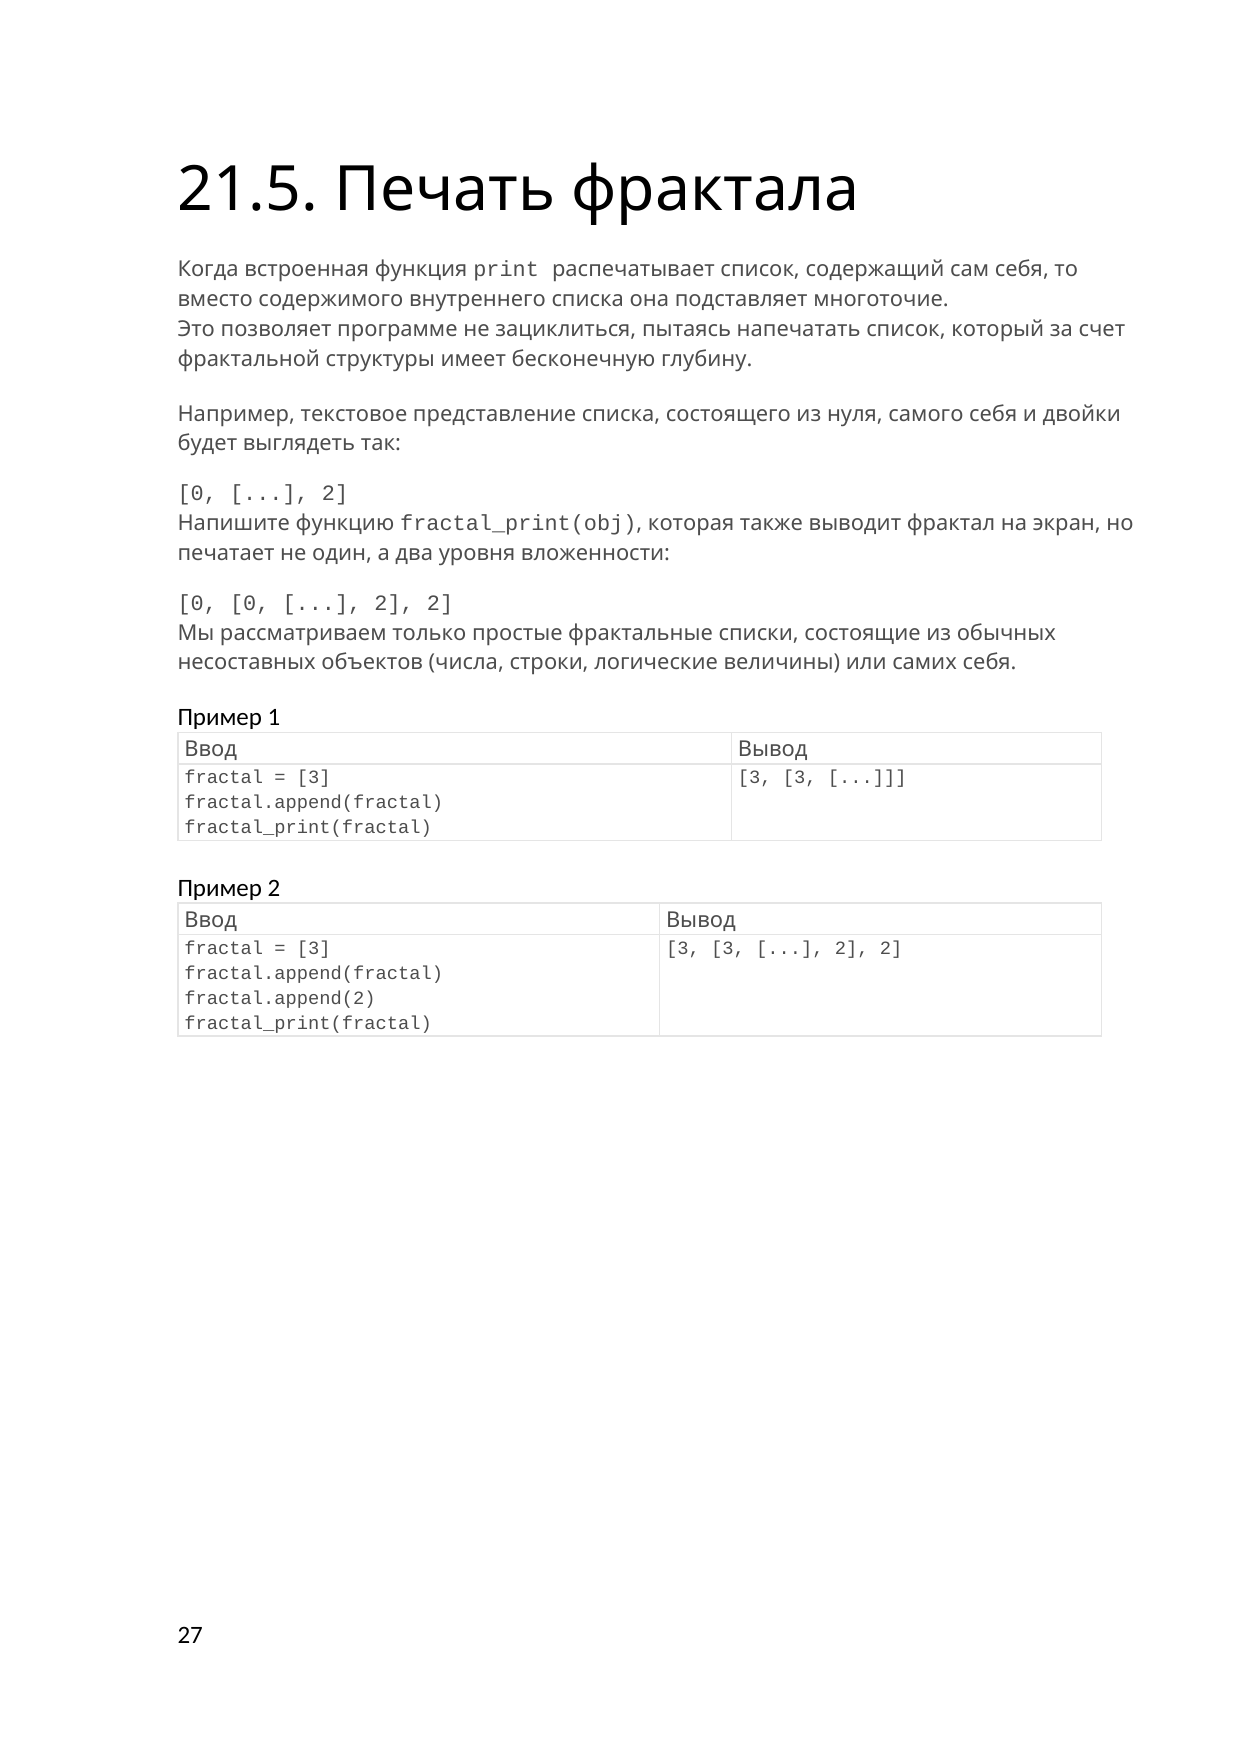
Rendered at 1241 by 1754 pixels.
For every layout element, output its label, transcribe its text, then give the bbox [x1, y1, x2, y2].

text Пример 2 [177, 872, 1152, 902]
text [0, [...], 2] [177, 482, 1152, 507]
text Мы рассматриваем только простые фрактальные списки, состоящие из обычных несоставных объектов (числа, строки, логические величины) или самих себя. [177, 617, 1152, 676]
subtitle 21.5. Печать фрактала [177, 143, 1152, 228]
text Когда встроенная функция print распечатывает список, содержащий сам себя, то вместо содержимого внутреннего списка она подставляет многоточие. [177, 253, 1152, 313]
table_header Вывод [732, 733, 1101, 763]
table_cell fractal = [3] fractal.append(fractal) fractal.append(2) fractal_print(fractal) [179, 935, 659, 1035]
text Например, текстовое представление списка, состоящего из нуля, самого себя и двойки будет выглядеть так: [177, 398, 1152, 457]
table_header Ввод [179, 904, 659, 933]
table_cell [3, [3, [...], 2], 2] [660, 935, 1101, 1035]
table_header Ввод [179, 733, 731, 763]
table_header Вывод [660, 904, 1101, 933]
text [0, [0, [...], 2], 2] [177, 592, 1152, 617]
table_cell fractal = [3] fractal.append(fractal) fractal_print(fractal) [179, 765, 731, 839]
text Пример 1 [177, 701, 1152, 732]
text Напишите функцию fractal_print(obj), которая также выводит фрактал на экран, но печатает не один, а два уровня вложенности: [177, 507, 1152, 567]
text Это позволяет программе не зациклиться, пытаясь напечатать список, который за счет фрактальной структуры имеет бесконечную глубину. [177, 313, 1152, 373]
table_cell [3, [3, [...]]] [732, 765, 1101, 839]
